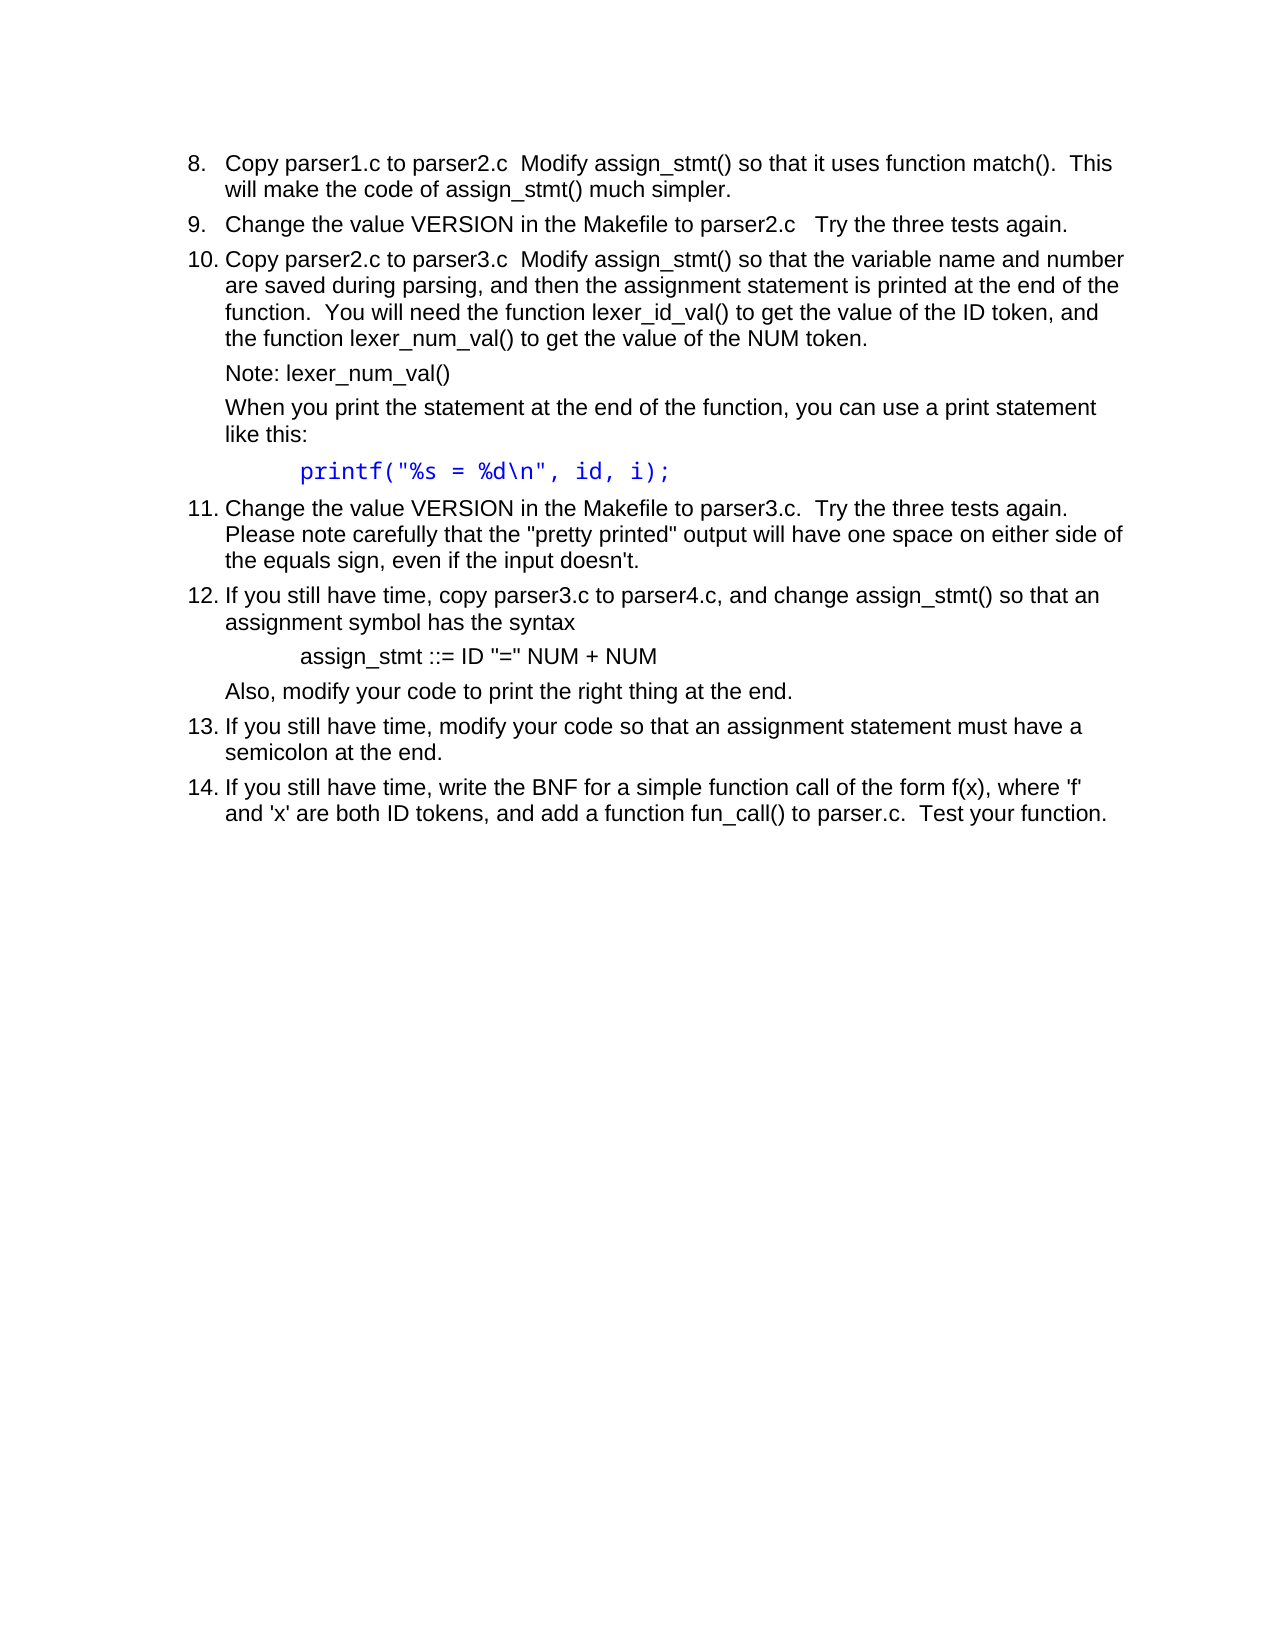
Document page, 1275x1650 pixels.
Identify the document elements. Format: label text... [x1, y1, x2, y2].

text assign_stmt ::= ID ''=" NUM + NUM [225, 643, 1125, 669]
list Change the value VERSION in the Makefile to parser3.c. Try the three tests again. Please note carefully that the "pretty printed" output will have one space on either side of the equals sign, even if the input doesn't. [187, 495, 1125, 574]
list If you still have time, write the BNF for a simple function call of the form f(x), where 'f' and 'x' are both ID tokens, and add a function fun_call() to parser.c. Test your function. [187, 774, 1125, 826]
text Note: lexer_num_val() [225, 359, 1125, 386]
list Copy parser1.c to parser2.c Modify assign_stmt() so that it uses function match(). This will make the code of assign_stmt() much simpler. [187, 150, 1125, 203]
list Copy parser2.c to parser3.c Modify assign_stmt() so that the variable name and number are saved during parsing, and then the assignment statement is printed at the end of the function. You will need the function lexer_id_val() to get the value of the ID token, and the function lexer_num_val() to get the value of the NUM token. [187, 246, 1125, 351]
list If you still have time, modify your code so that an assignment statement must have a semicolon at the end. [187, 713, 1125, 765]
text When you print the statement at the end of the function, you can use a print statement like this: [225, 394, 1125, 447]
list Change the value VERSION in the Makefile to parser2.c Try the three tests again. [187, 211, 1125, 237]
list If you still have time, copy parser3.c to parser4.c, and change assign_stmt() so that an assignment symbol has the syntax [187, 582, 1125, 635]
text Also, modify your code to print the right thing at the end. [225, 678, 1125, 704]
text printf("%s = %d\n", id, i); [225, 455, 1125, 486]
